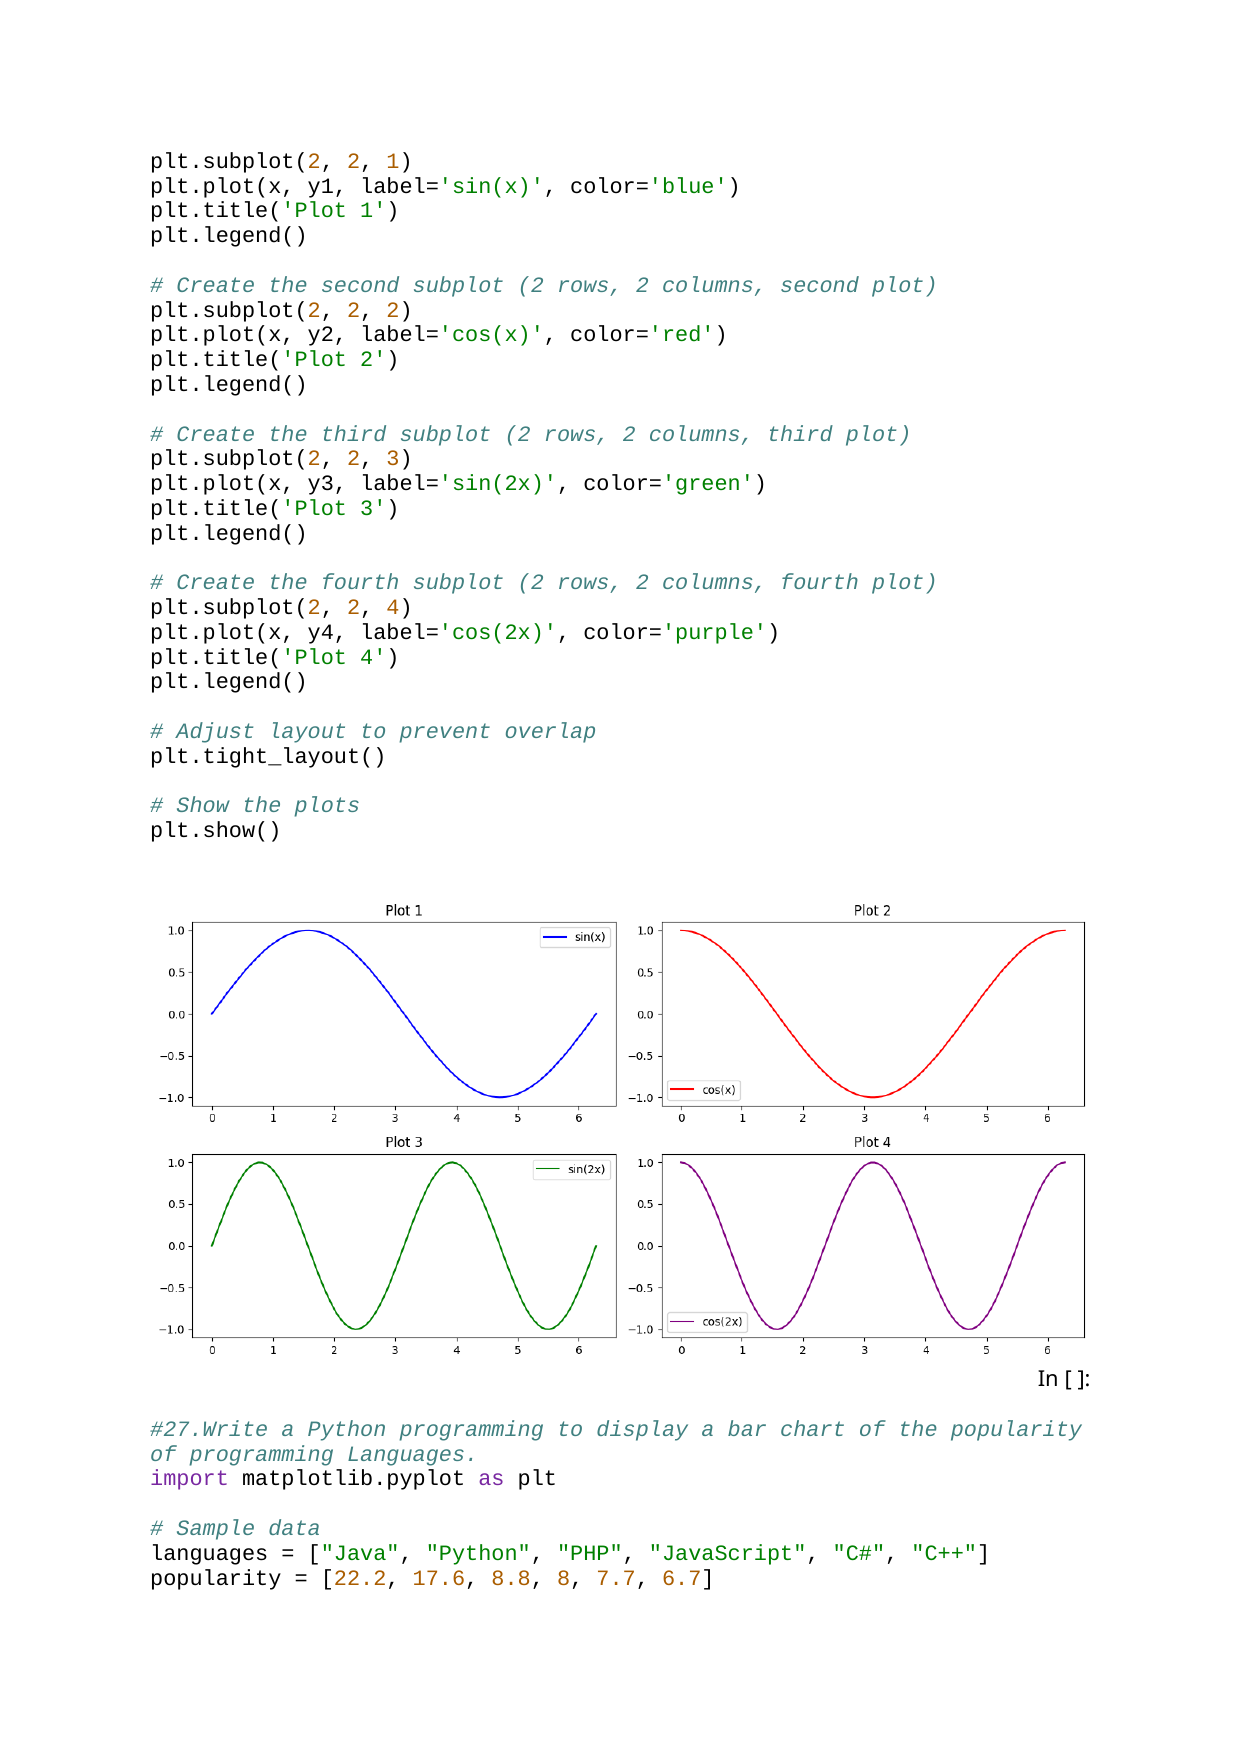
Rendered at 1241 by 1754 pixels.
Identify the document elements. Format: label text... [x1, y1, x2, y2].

text # Show the plots [150, 794, 1090, 819]
text plt.title('Plot 4') [150, 646, 1090, 671]
text plt.legend() [150, 671, 1090, 695]
text # Create the second subplot (2 rows, 2 columns, second plot) [150, 274, 1090, 299]
text plt.plot(x, y3, label='sin(2x)', color='green') [150, 472, 1090, 497]
text plt.title('Plot 3') [150, 497, 1090, 522]
text plt.plot(x, y2, label='cos(x)', color='red') [150, 323, 1090, 348]
text plt.legend() [150, 373, 1090, 398]
text import matplotlib.pyplot as plt [150, 1468, 1090, 1492]
text popularity = [22.2, 17.6, 8.8, 8, 7.7, 6.7] [150, 1567, 1090, 1592]
text plt.subplot(2, 2, 4) [150, 596, 1090, 621]
text plt.legend() [150, 522, 1090, 547]
text plt.title('Plot 1') [150, 199, 1090, 224]
text # Create the fourth subplot (2 rows, 2 columns, fourth plot) [150, 571, 1090, 596]
text plt.subplot(2, 2, 2) [150, 299, 1090, 323]
text # Adjust layout to prevent overlap [150, 720, 1090, 745]
text plt.plot(x, y1, label='sin(x)', color='blue') [150, 175, 1090, 199]
text plt.legend() [150, 224, 1090, 249]
text #27.Write a Python programming to display a bar chart of the popularity of programming Languages. [150, 1418, 1090, 1468]
text In [ ]: [150, 1364, 1090, 1393]
text plt.title('Plot 2') [150, 348, 1090, 373]
text plt.show() [150, 819, 1090, 844]
text # Sample data [150, 1517, 1090, 1542]
text plt.subplot(2, 2, 3) [150, 447, 1090, 472]
text plt.tight_layout() [150, 745, 1090, 770]
text plt.plot(x, y4, label='cos(2x)', color='purple') [150, 621, 1090, 646]
text # Create the third subplot (2 rows, 2 columns, third plot) [150, 423, 1090, 447]
text languages = ["Java", "Python", "PHP", "JavaScript", "C#", "C++"] [150, 1542, 1090, 1567]
picture [150, 897, 1091, 1364]
text plt.subplot(2, 2, 1) [150, 150, 1090, 175]
